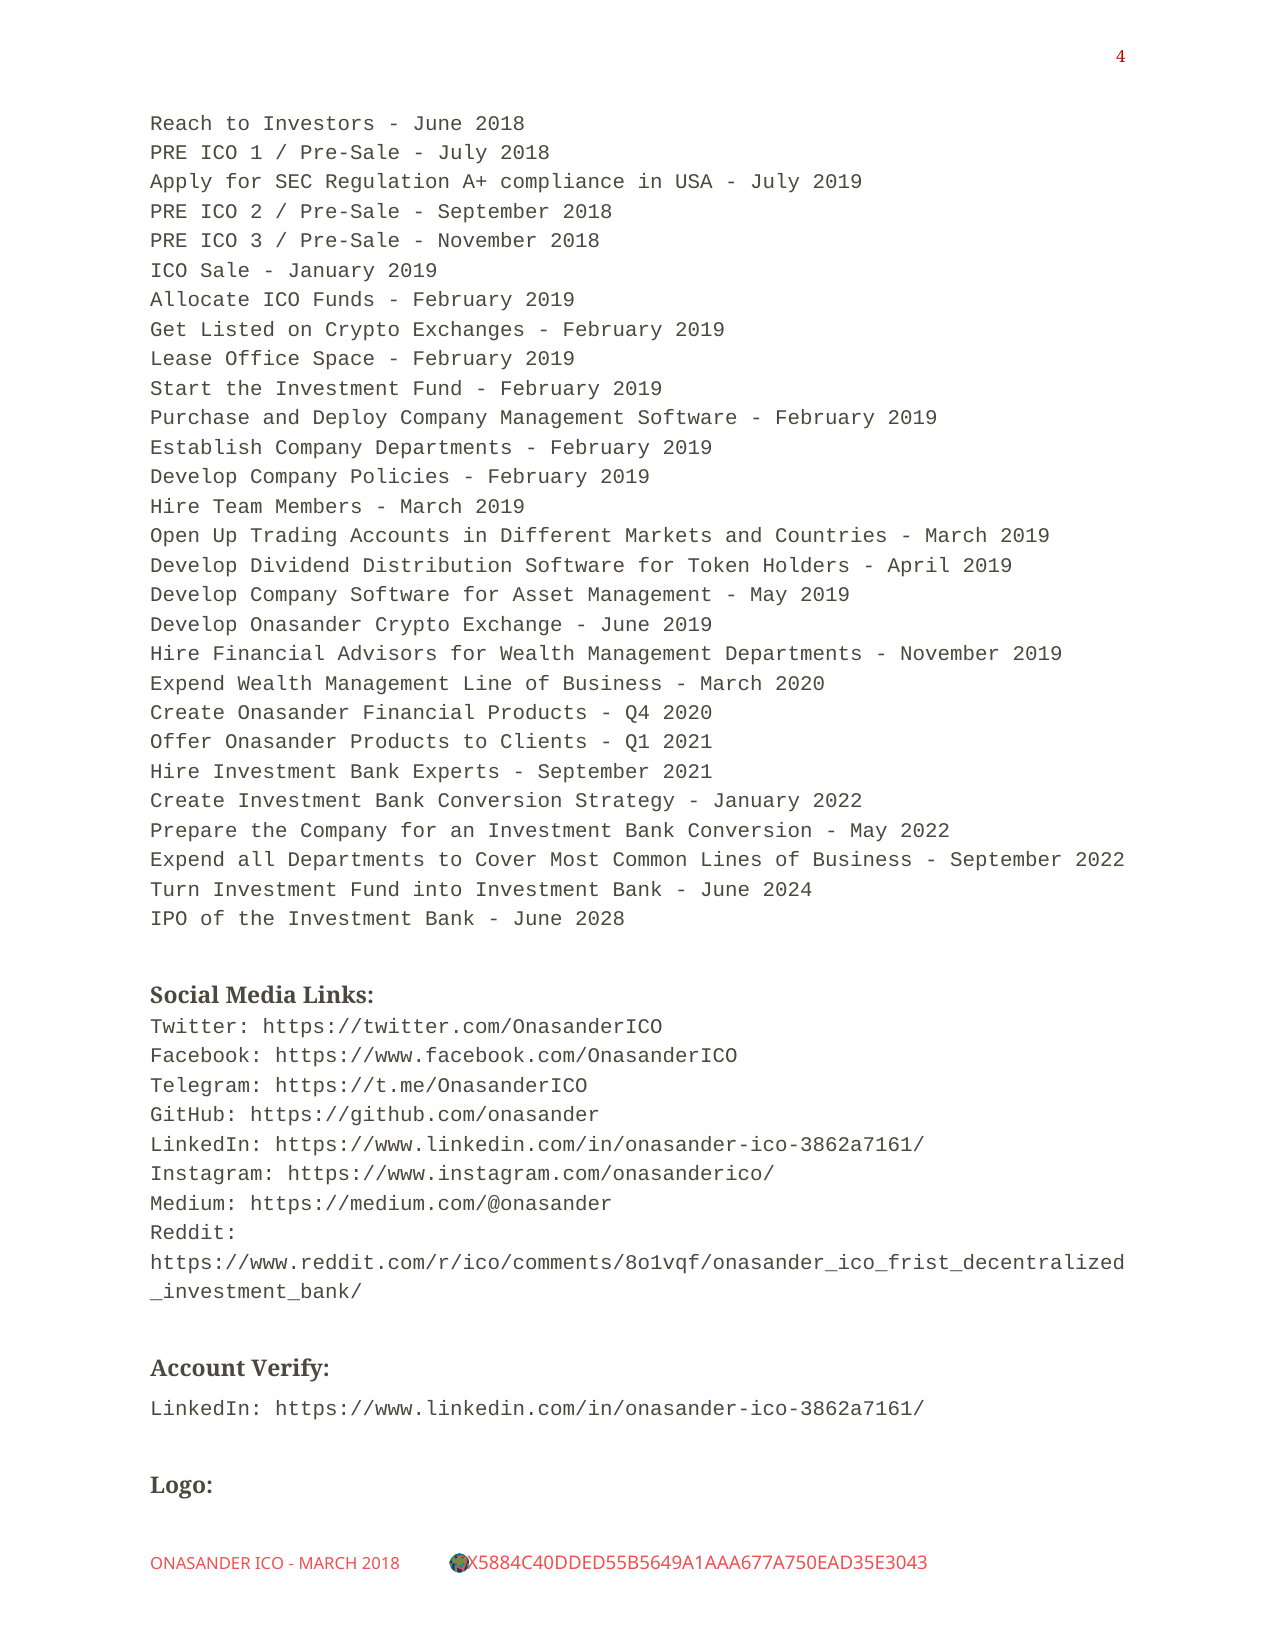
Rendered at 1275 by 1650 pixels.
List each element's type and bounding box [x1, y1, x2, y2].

text [150, 112, 1125, 1500]
picture [459, 1557, 464, 1565]
picture [449, 1552, 470, 1573]
